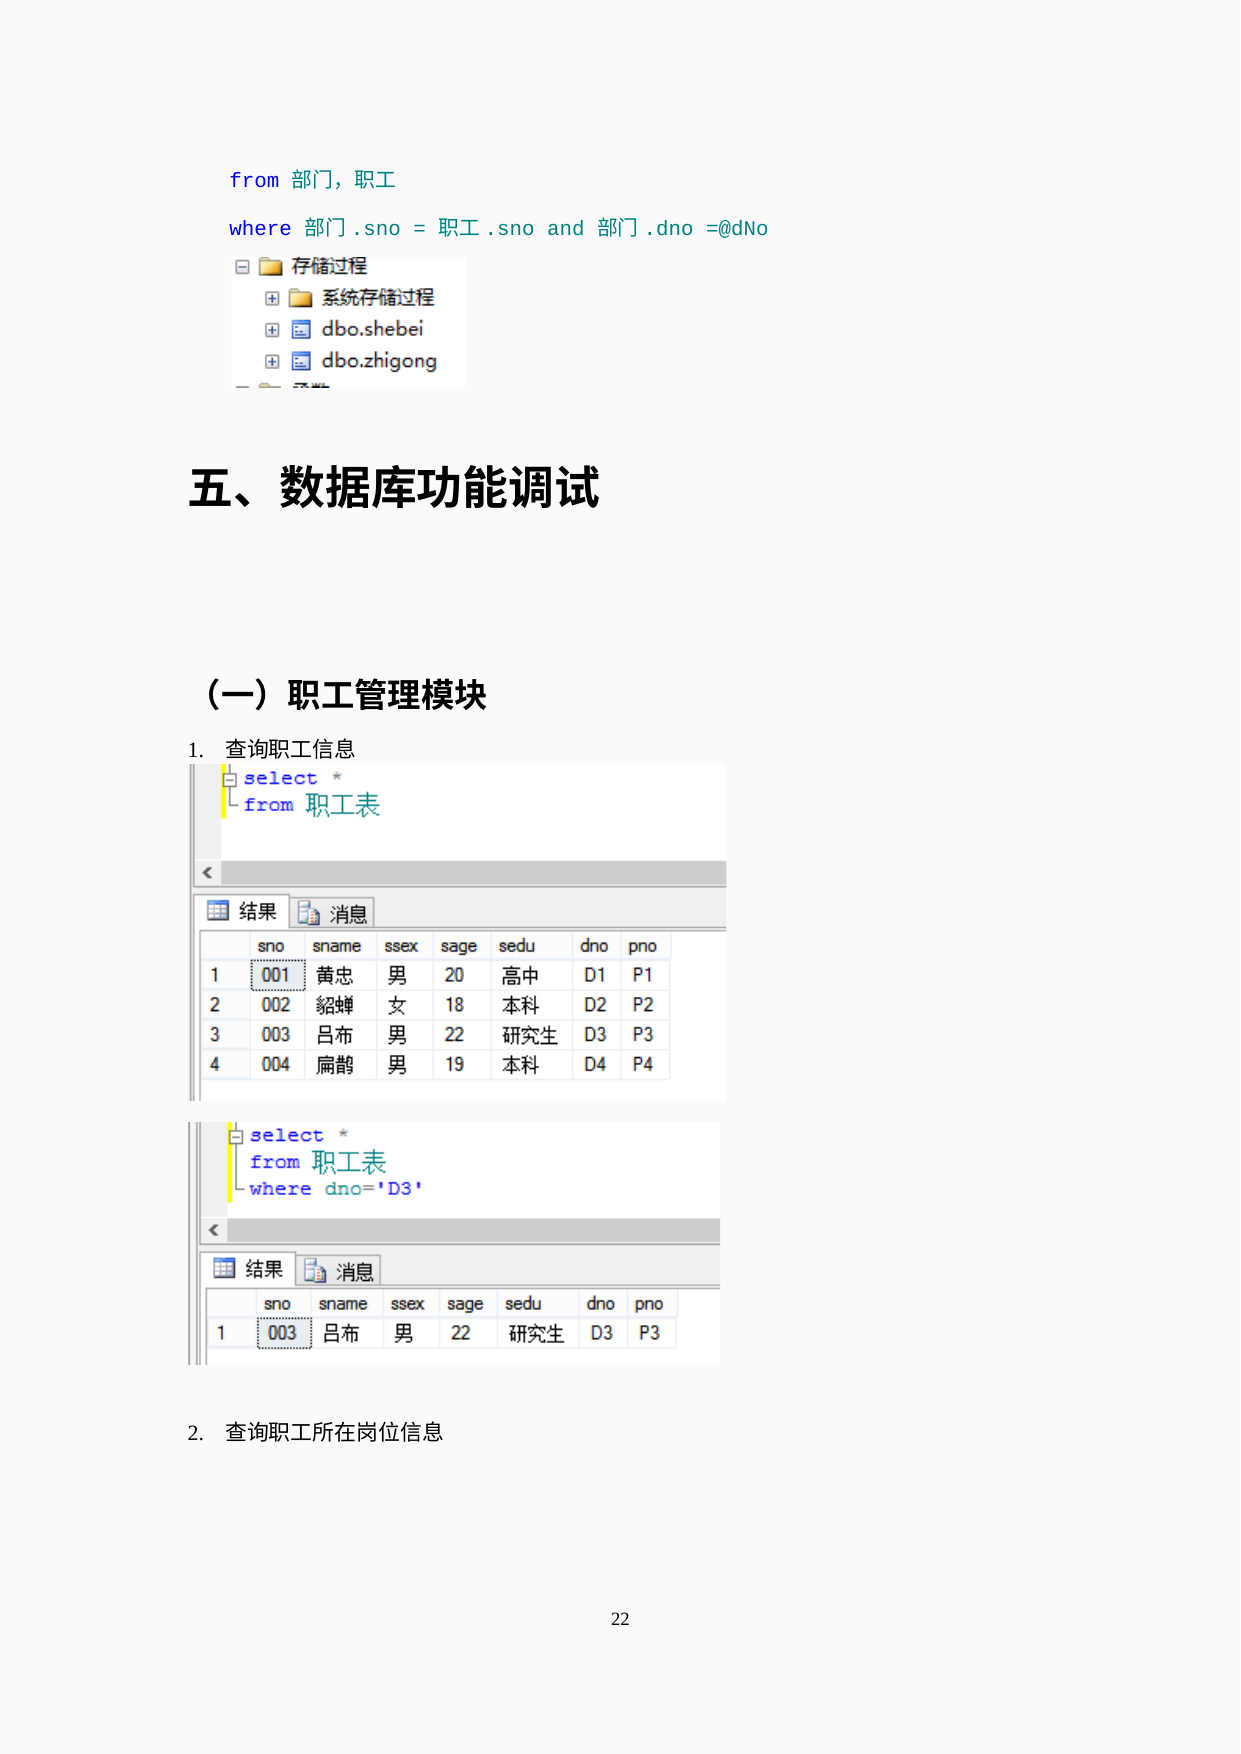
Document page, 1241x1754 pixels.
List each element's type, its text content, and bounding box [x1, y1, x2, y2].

text where 部门 .sno = 职工 .sno and 部门 .dno =@dNo [187, 210, 1053, 242]
list 查询职工信息 [187, 732, 1053, 764]
text from 部门，职工 [187, 162, 1053, 194]
text （一）职工管理模块 [187, 661, 1053, 726]
subtitle 五、数据库功能调试 [187, 435, 1053, 533]
picture [187, 764, 727, 1101]
list 查询职工所在岗位信息 [187, 1414, 1053, 1447]
picture [231, 257, 466, 388]
picture [187, 1122, 721, 1365]
